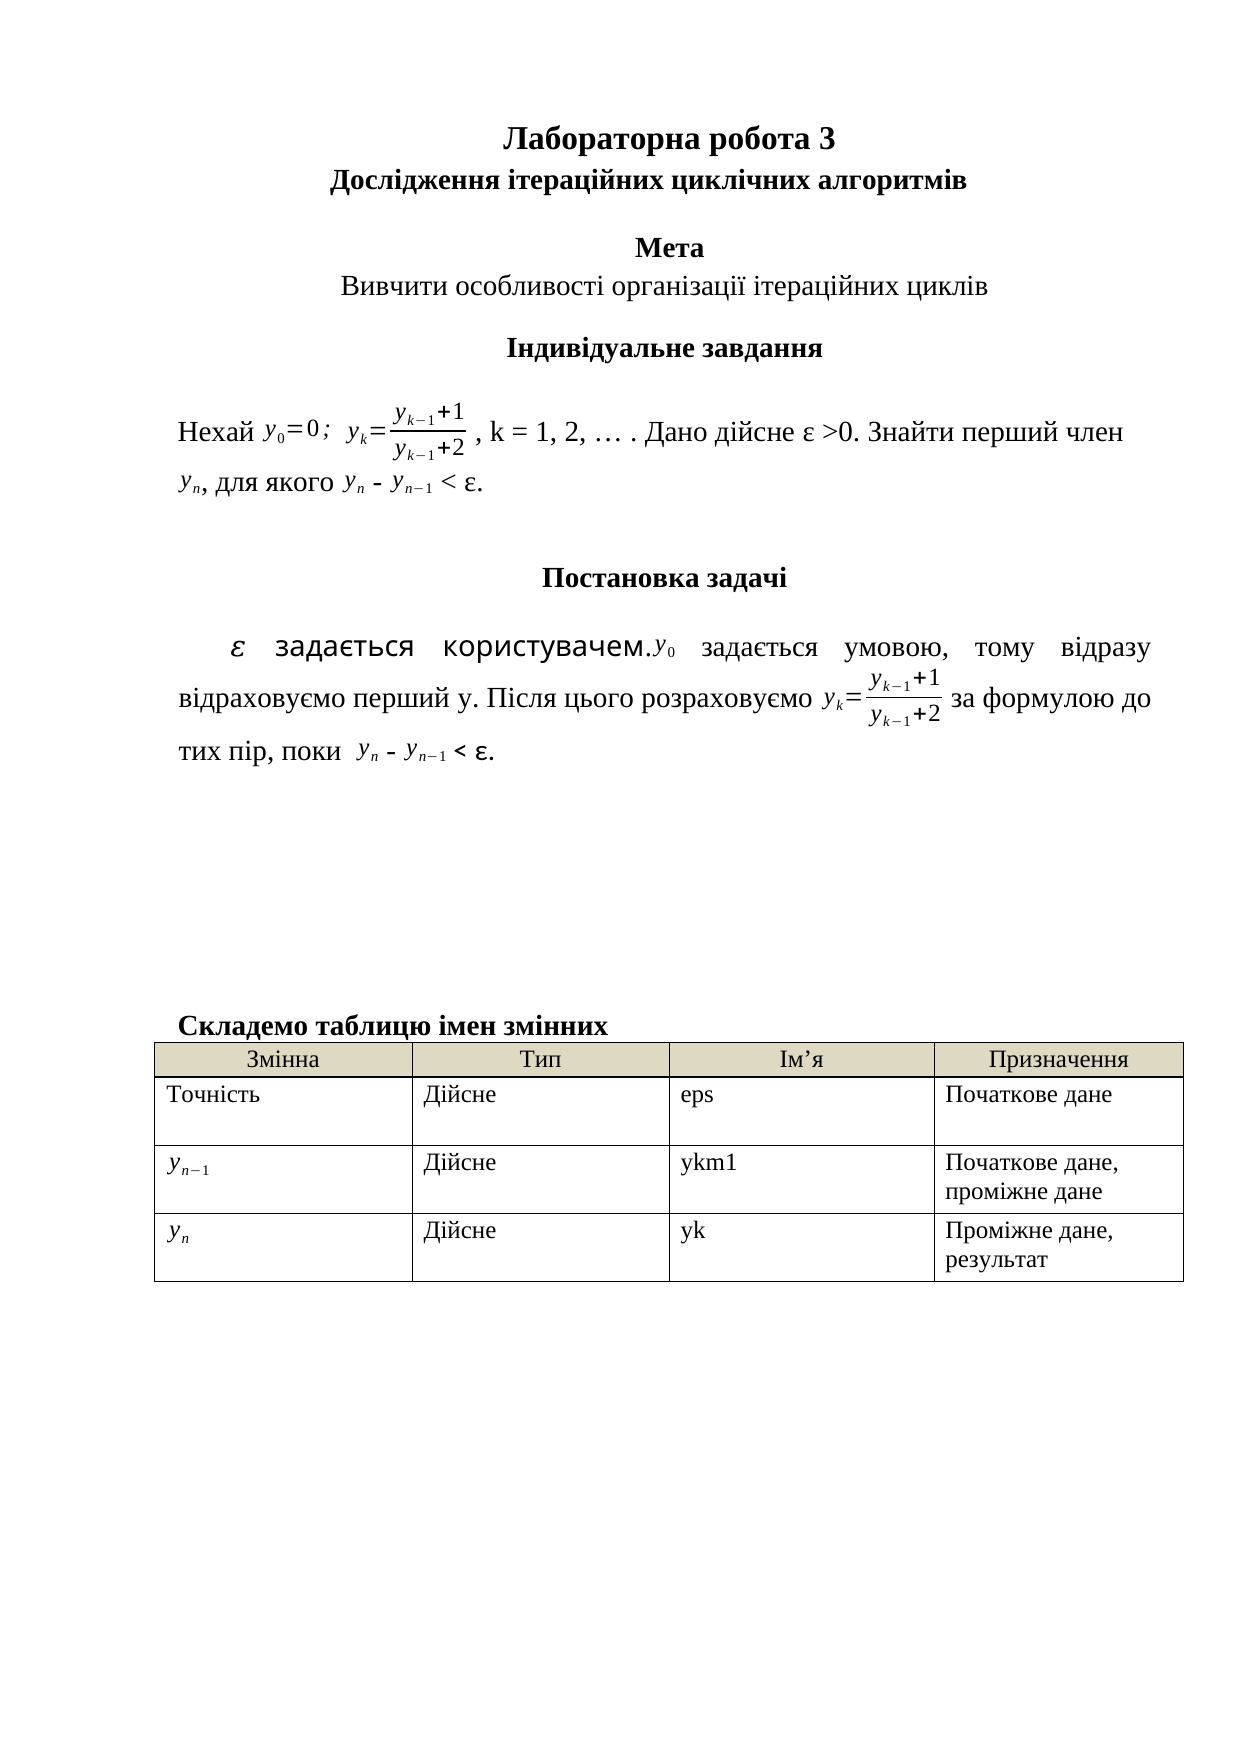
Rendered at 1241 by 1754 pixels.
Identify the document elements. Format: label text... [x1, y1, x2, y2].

table_header Тип [413, 1043, 669, 1076]
text 𝜀 задається користувачем. задається умовою, тому відразу відраховуємо перший y. Після цього розраховуємо за формулою до тих пір, поки - < ε. [177, 627, 1152, 767]
table_cell Точність [155, 1078, 412, 1144]
table_cell [155, 1214, 412, 1281]
table_cell Дійсне [413, 1214, 669, 1281]
table_cell Дійсне [413, 1146, 669, 1213]
table_cell yk [670, 1214, 934, 1281]
text Індивідуальне завдання [177, 331, 1152, 364]
table_cell Початкове дане [935, 1078, 1183, 1144]
table_cell ykm1 [670, 1146, 934, 1213]
text Нехай , k = 1, 2, … . Дано дійсне ε >0. Знайти перший член , для якого - < ε. [177, 398, 1152, 498]
table_cell Дійсне [413, 1078, 669, 1144]
text Постановка задачі [177, 560, 1152, 594]
text Дослідження ітераційних циклічних алгоритмів [15, 162, 1007, 196]
text Складемо таблицю імен змінних [177, 1008, 1140, 1042]
table_cell eps [670, 1078, 934, 1144]
table_header Ім’я [670, 1043, 934, 1076]
text Вивчити особливості організації ітераційних циклів [177, 268, 1152, 302]
text Лабораторна робота 3 [187, 118, 1152, 156]
table_header Призначення [935, 1043, 1183, 1076]
table_cell Проміжне дане, результат [935, 1214, 1183, 1281]
table_header Змінна [155, 1043, 412, 1076]
table_cell Початкове дане, проміжне дане [935, 1146, 1183, 1213]
text Мета [187, 230, 1152, 263]
table_cell [155, 1146, 412, 1213]
